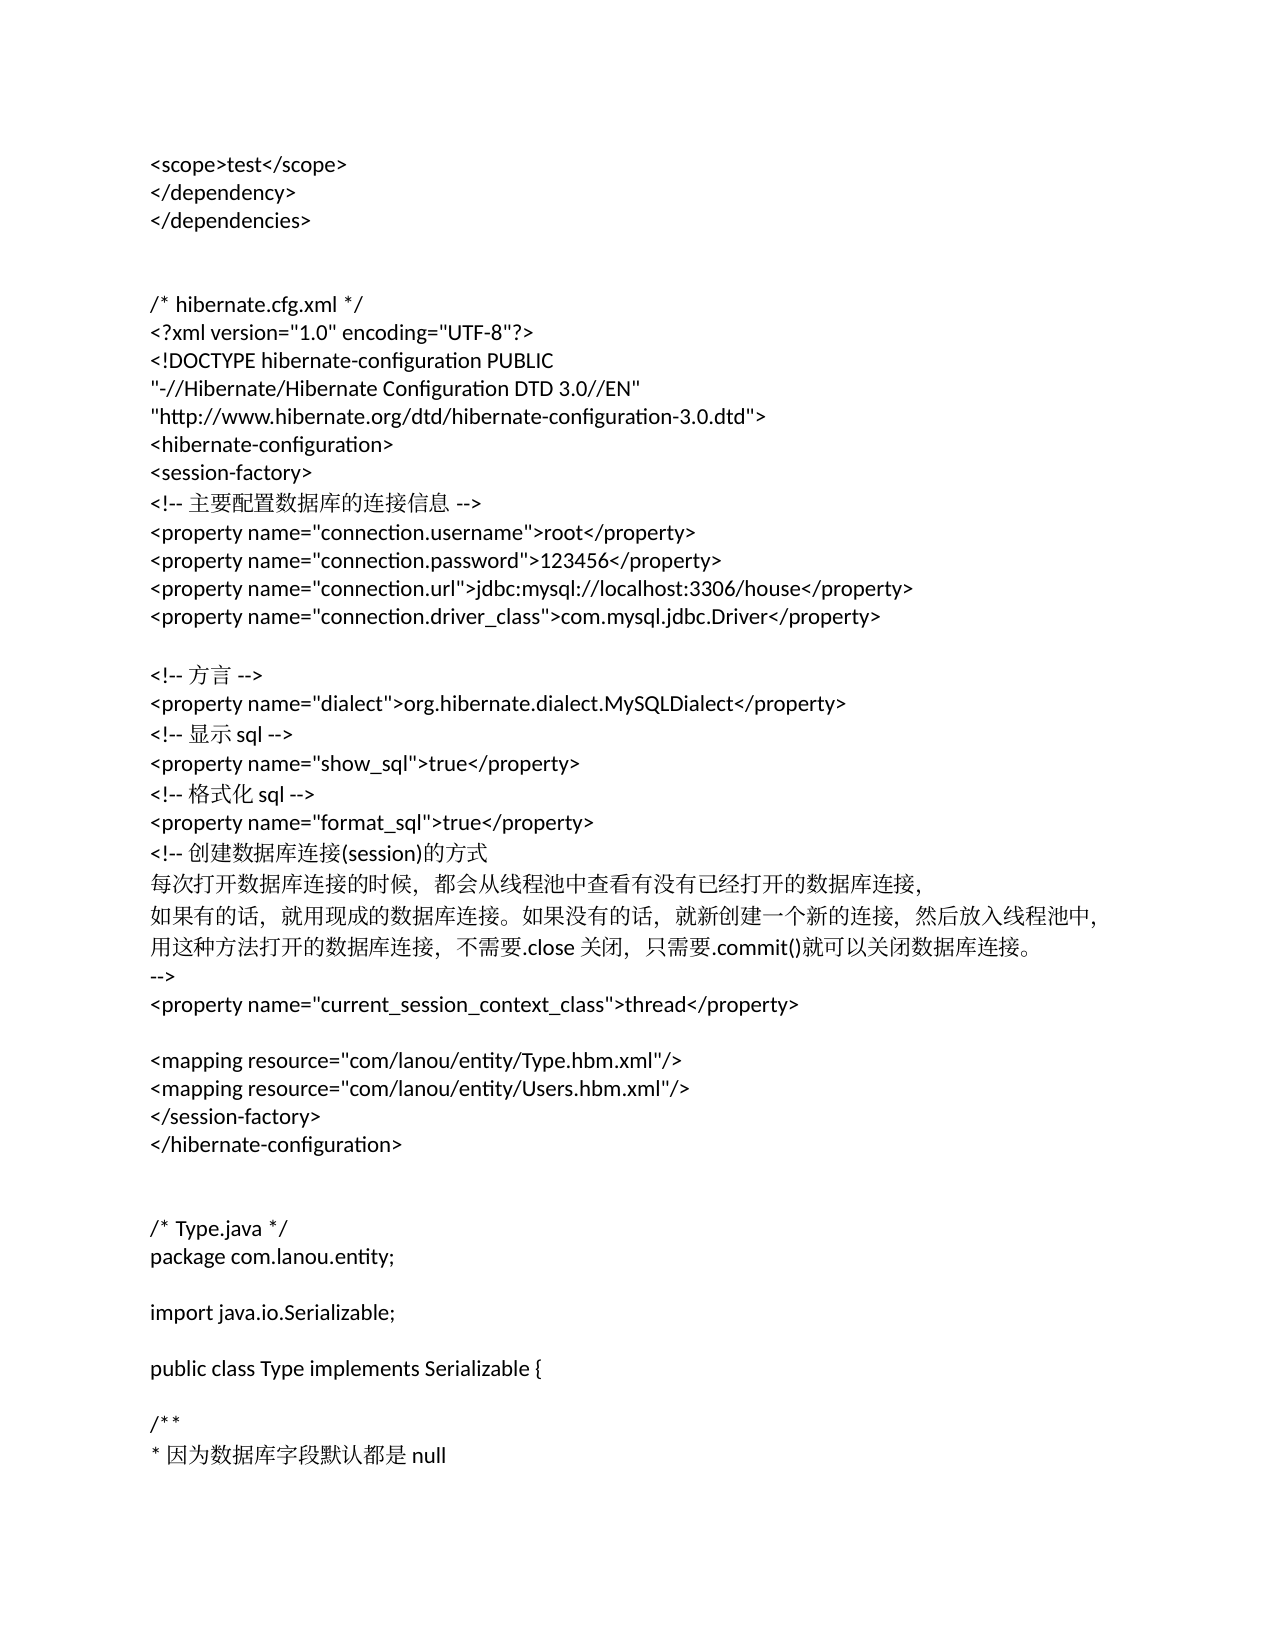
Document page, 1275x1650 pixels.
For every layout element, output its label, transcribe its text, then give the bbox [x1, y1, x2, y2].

text import java.io.Serializable; [150, 1298, 1125, 1326]
text package com.lanou.entity; [150, 1242, 1125, 1270]
text <property name="current_session_context_class">thread</property> [150, 990, 1125, 1018]
text <mapping resource="com/lanou/entity/Users.hbm.xml"/> [150, 1074, 1125, 1102]
text <session-factory> [150, 458, 1125, 486]
text "http://www.hibernate.org/dtd/hibernate-configuration-3.0.dtd"> [150, 402, 1125, 430]
text <property name="connection.url">jdbc:mysql://localhost:3306/house</property> [150, 574, 1125, 602]
text <!-- 主要配置数据库的连接信息 --> [150, 486, 1125, 518]
text </dependencies> [150, 206, 1125, 234]
text <!-- 显示sql --> [150, 717, 1125, 749]
text public class Type implements Serializable { [150, 1354, 1125, 1382]
text 每次打开数据库连接的时候，都会从线程池中查看有没有已经打开的数据库连接， [150, 868, 1125, 899]
text <!DOCTYPE hibernate-configuration PUBLIC [150, 346, 1125, 374]
text /* Type.java */ [150, 1214, 1125, 1242]
text <property name="connection.username">root</property> [150, 518, 1125, 546]
text <property name="show_sql">true</property> [150, 749, 1125, 777]
text 用这种方法打开的数据库连接，不需要.close关闭，只需要.commit()就可以关闭数据库连接。 [150, 931, 1125, 962]
text </dependency> [150, 178, 1125, 206]
text <mapping resource="com/lanou/entity/Type.hbm.xml"/> [150, 1046, 1125, 1074]
text 如果有的话，就用现成的数据库连接。如果没有的话，就新创建一个新的连接，然后放入线程池中， [150, 899, 1125, 931]
text <property name="connection.driver_class">com.mysql.jdbc.Driver</property> [150, 602, 1125, 630]
text * 因为数据库字段默认都是null [150, 1438, 1125, 1470]
text </session-factory> [150, 1102, 1125, 1130]
text </hibernate-configuration> [150, 1130, 1125, 1158]
text <property name="format_sql">true</property> [150, 808, 1125, 836]
text <!-- 方言 --> [150, 658, 1125, 689]
text <scope>test</scope> [150, 150, 1125, 178]
text "-//Hibernate/Hibernate Configuration DTD 3.0//EN" [150, 374, 1125, 402]
text --> [150, 962, 1125, 990]
text <property name="dialect">org.hibernate.dialect.MySQLDialect</property> [150, 689, 1125, 717]
text <property name="connection.password">123456</property> [150, 546, 1125, 574]
text /** [150, 1410, 1125, 1438]
text <?xml version="1.0" encoding="UTF-8"?> [150, 318, 1125, 346]
text <!-- 格式化sql --> [150, 777, 1125, 808]
text <hibernate-configuration> [150, 430, 1125, 458]
text <!-- 创建数据库连接(session)的方式 [150, 836, 1125, 868]
text /* hibernate.cfg.xml */ [150, 290, 1125, 318]
